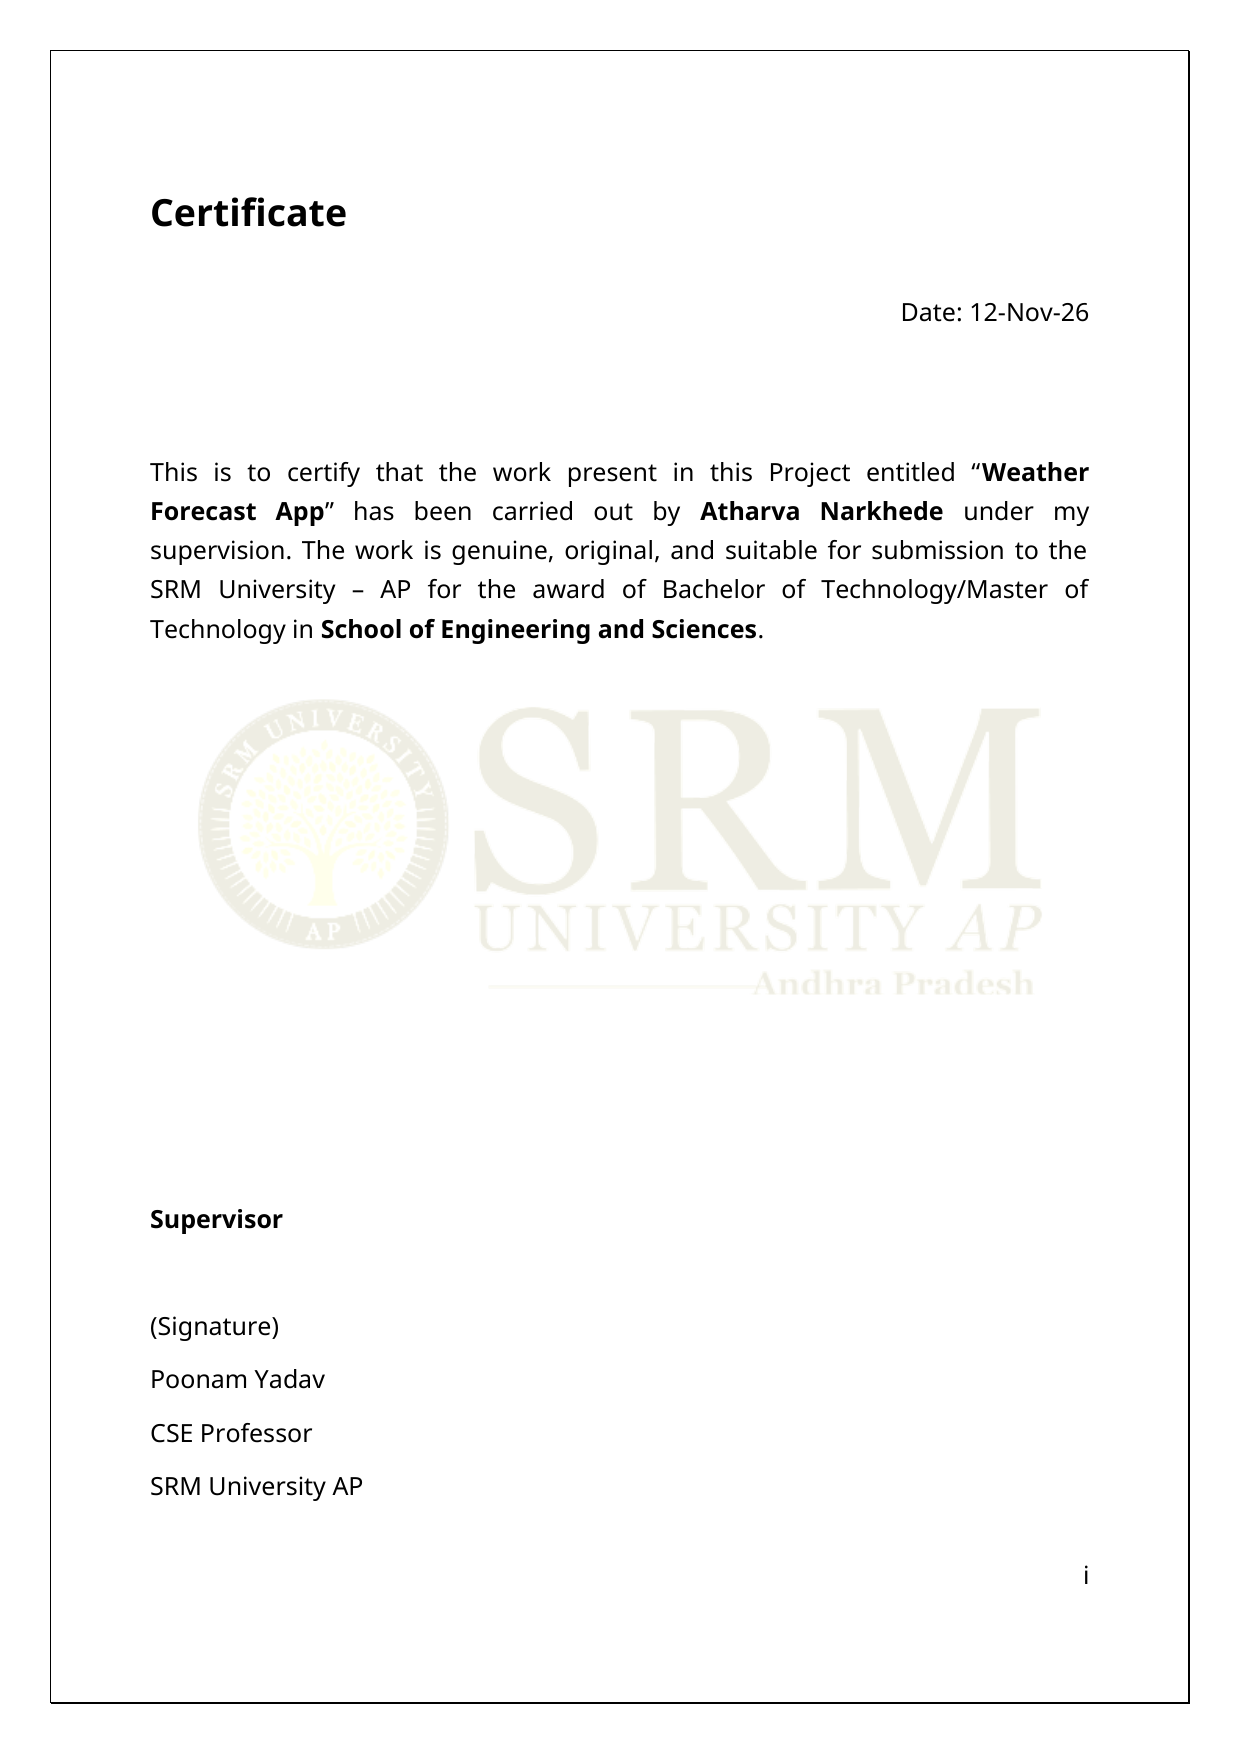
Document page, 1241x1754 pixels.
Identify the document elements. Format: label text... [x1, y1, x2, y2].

text This is to certify that the work present in this Project entitled “Weather Forecast App” has been carried out by Atharva Narkhede under my supervision. The work is genuine, original, and suitable for submission to the SRM University – AP for the award of Bachelor of Technology/Master of Technology in School of Engineering and Sciences. [150, 455, 1089, 645]
text Date: 14-Dec-22 [150, 294, 1089, 328]
subtitle Certificate [150, 186, 1089, 237]
text CSE Professor [150, 1415, 1089, 1449]
text SRM University AP [150, 1469, 1089, 1503]
text Poonam Yadav [150, 1362, 1089, 1396]
text Supervisor [150, 1202, 1089, 1236]
text (Signature) [150, 1308, 1089, 1342]
